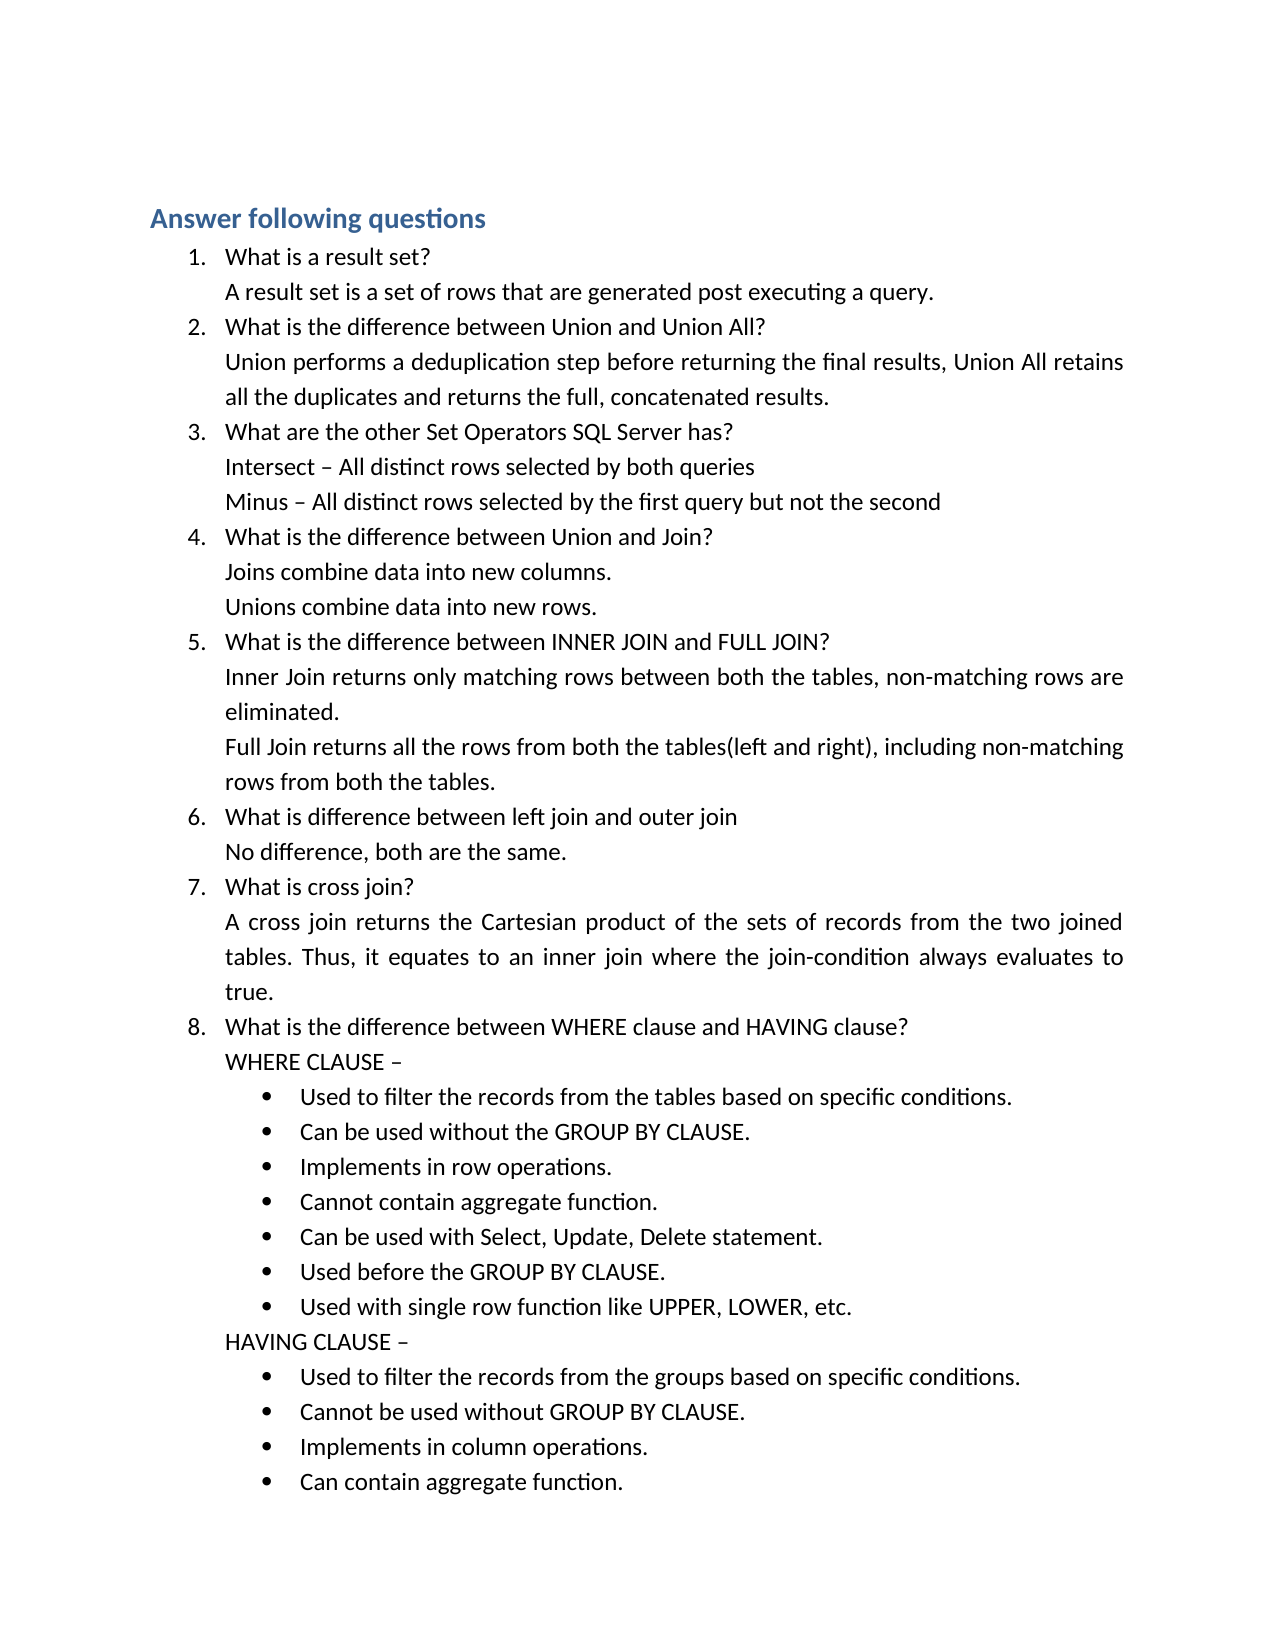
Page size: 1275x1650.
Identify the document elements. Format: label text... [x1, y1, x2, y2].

text Inner Join returns only matching rows between both the tables, non-matching rows are eliminated. [225, 661, 1125, 726]
list Used to filter the records from the tables based on specific conditions. [262, 1081, 1125, 1111]
list Can be used without the GROUP BY CLAUSE. [262, 1116, 1125, 1146]
text WHERE CLAUSE – [225, 1046, 1125, 1076]
list Cannot be used without GROUP BY CLAUSE. [262, 1396, 1125, 1426]
text Unions combine data into new rows. [225, 591, 1125, 621]
text Union performs a deduplication step before returning the final results, Union All retains all the duplicates and returns the full, concatenated results. [225, 346, 1125, 411]
list What is cross join? [187, 871, 1125, 901]
text A result set is a set of rows that are generated post executing a query. [225, 276, 1125, 306]
list Can be used with Select, Update, Delete statement. [262, 1221, 1125, 1251]
list Can contain aggregate function. [262, 1466, 1125, 1496]
list What is the difference between WHERE clause and HAVING clause? [187, 1011, 1125, 1041]
list Used with single row function like UPPER, LOWER, etc. [262, 1291, 1125, 1321]
text Minus – All distinct rows selected by the first query but not the second [225, 486, 1125, 516]
text Joins combine data into new columns. [225, 556, 1125, 586]
text Intersect – All distinct rows selected by both queries [225, 451, 1125, 481]
list Used to filter the records from the groups based on specific conditions. [262, 1361, 1125, 1391]
list What is a result set? [187, 241, 1125, 271]
text No difference, both are the same. [225, 836, 1125, 866]
subtitle Answer following questions [150, 200, 1125, 236]
list What is difference between left join and outer join [187, 801, 1125, 831]
list What is the difference between Union and Join? [187, 521, 1125, 551]
text HAVING CLAUSE – [225, 1326, 1125, 1356]
list What is the difference between INNER JOIN and FULL JOIN? [187, 626, 1125, 656]
list Cannot contain aggregate function. [262, 1186, 1125, 1216]
list Implements in column operations. [262, 1431, 1125, 1461]
list Implements in row operations. [262, 1151, 1125, 1181]
text Full Join returns all the rows from both the tables(left and right), including non-matching rows from both the tables. [225, 731, 1125, 796]
list What are the other Set Operators SQL Server has? [187, 416, 1125, 446]
text A cross join returns the Cartesian product of the sets of records from the two joined tables. Thus, it equates to an inner join where the join-condition always evaluates to true. [225, 906, 1125, 1006]
list What is the difference between Union and Union All? [187, 311, 1125, 341]
list Used before the GROUP BY CLAUSE. [262, 1256, 1125, 1286]
